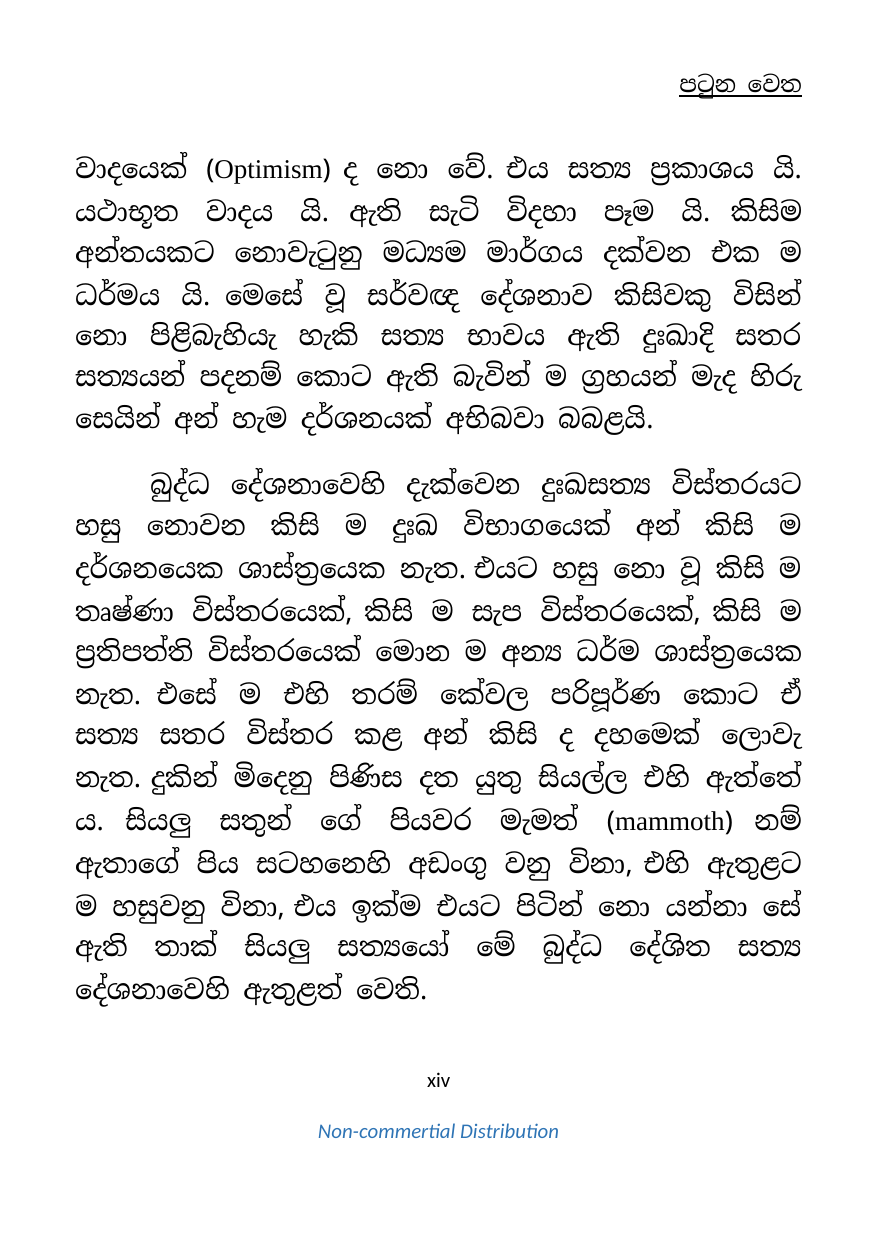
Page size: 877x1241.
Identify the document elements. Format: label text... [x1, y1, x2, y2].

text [75, 150, 802, 437]
text බුද්ධ දේශනාවෙහි දැක්වෙන දුඃඛසත්‍ය විස්තරයට හසු නොවන කිසි ම දුඃඛ විභාගයෙක් අන් කිසි ම දර්ශනයෙක ශාස්ත්‍රයෙක නැත. එයට හසු නො වූ කිසි ම තෘෂ්ණා විස්තරයෙක්, කිසි ම සැප විස්තරයෙක්, කිසි ම ප්‍ර‍තිපත්ති විස්තරයෙක් මොන ම අන්‍ය ධර්ම ශාස්ත්‍රයෙක නැත. එසේ ම එහි තරම් කේවල පරිපූර්ණ කොට ඒ සත්‍ය සතර විස්තර කළ අන් කිසි ද දහමෙක් ලොවැ නැත. දුකින් මිදෙනු පිණිස දත යුතු සියල්ල එහි ඇත්තේ ය. සියලු සතුන් ගේ පියවර මැමත් (mammoth) නම් ඇතාගේ පිය සටහනෙහි අඩංගු වනු විනා, එහි ඇතුළට ම හසුවනු විනා, එය ඉක්ම එයට පිටින් නො යන්නා සේ ඇති තාක් සියලු සත්‍යයෝ මේ බුද්ධ දේශිත සත්‍ය දේශනාවෙහි ඇතුළත් වෙති. [75, 468, 802, 1008]
